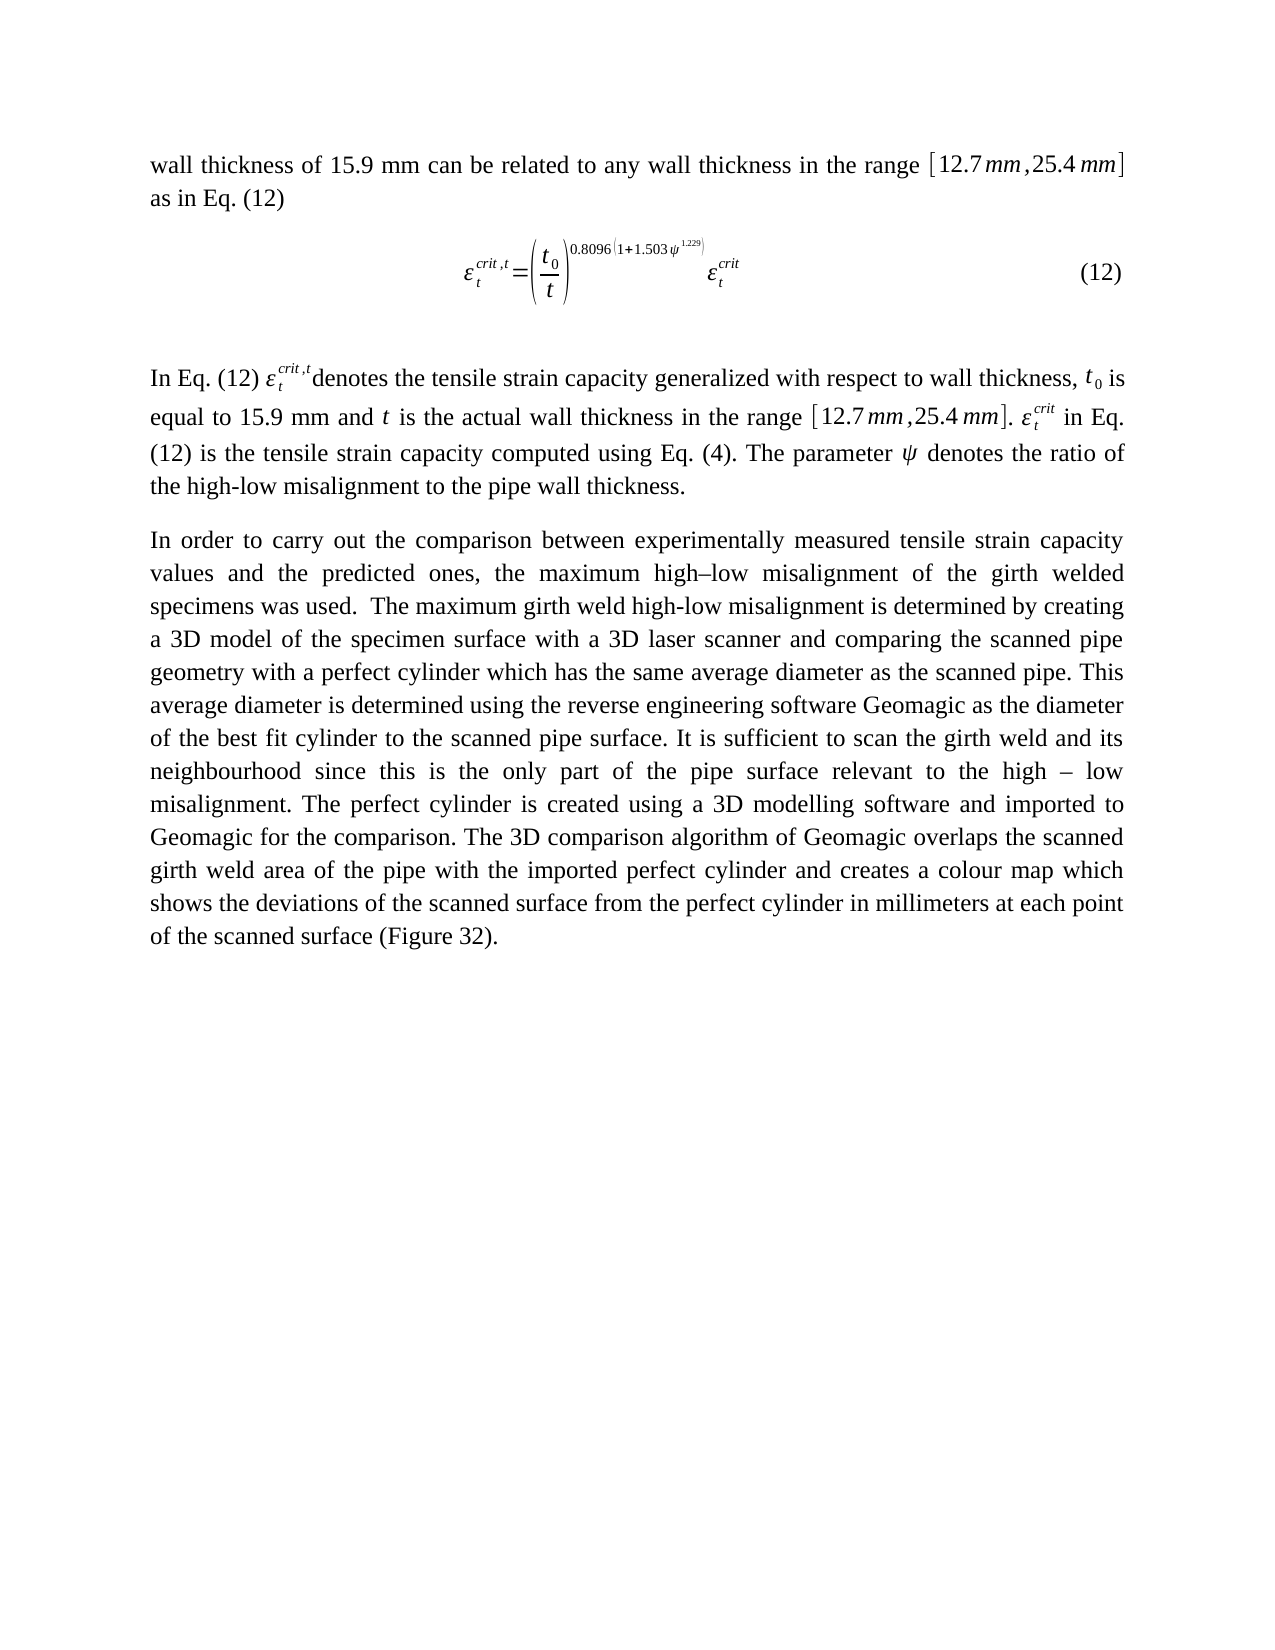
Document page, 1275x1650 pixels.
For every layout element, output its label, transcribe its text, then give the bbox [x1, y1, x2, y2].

table_header (12) [1066, 237, 1136, 307]
text In order to carry out the comparison between experimentally measured tensile strain capacity values and the predicted ones, the maximum high–low misalignment of the girth welded specimens was used. The maximum girth weld high-low misalignment is determined by creating a 3D model of the specimen surface with a 3D laser scanner and comparing the scanned pipe geometry with a perfect cylinder which has the same average diameter as the scanned pipe. This average diameter is determined using the reverse engineering software Geomagic as the diameter of the best fit cylinder to the scanned pipe surface. It is sufficient to scan the girth weld and its neighbourhood since this is the only part of the pipe surface relevant to the high – low misalignment. The perfect cylinder is created using a 3D modelling software and imported to Geomagic for the comparison. The 3D comparison algorithm of Geomagic overlaps the scanned girth weld area of the pipe with the imported perfect cylinder and creates a colour map which shows the deviations of the scanned surface from the perfect cylinder in millimeters at each point of the scanned surface (). [150, 525, 1125, 950]
text In Eq. (12) denotes the tensile strain capacity generalized with respect to wall thickness, is equal to 15.9 mm and is the actual wall thickness in the range . in Eq. (12) is the tensile strain capacity computed using Eq. (4). The parameter denotes the ratio of the high-low misalignment to the pipe wall thickness. [150, 360, 1125, 500]
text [150, 150, 1125, 212]
table_header [139, 237, 1066, 307]
